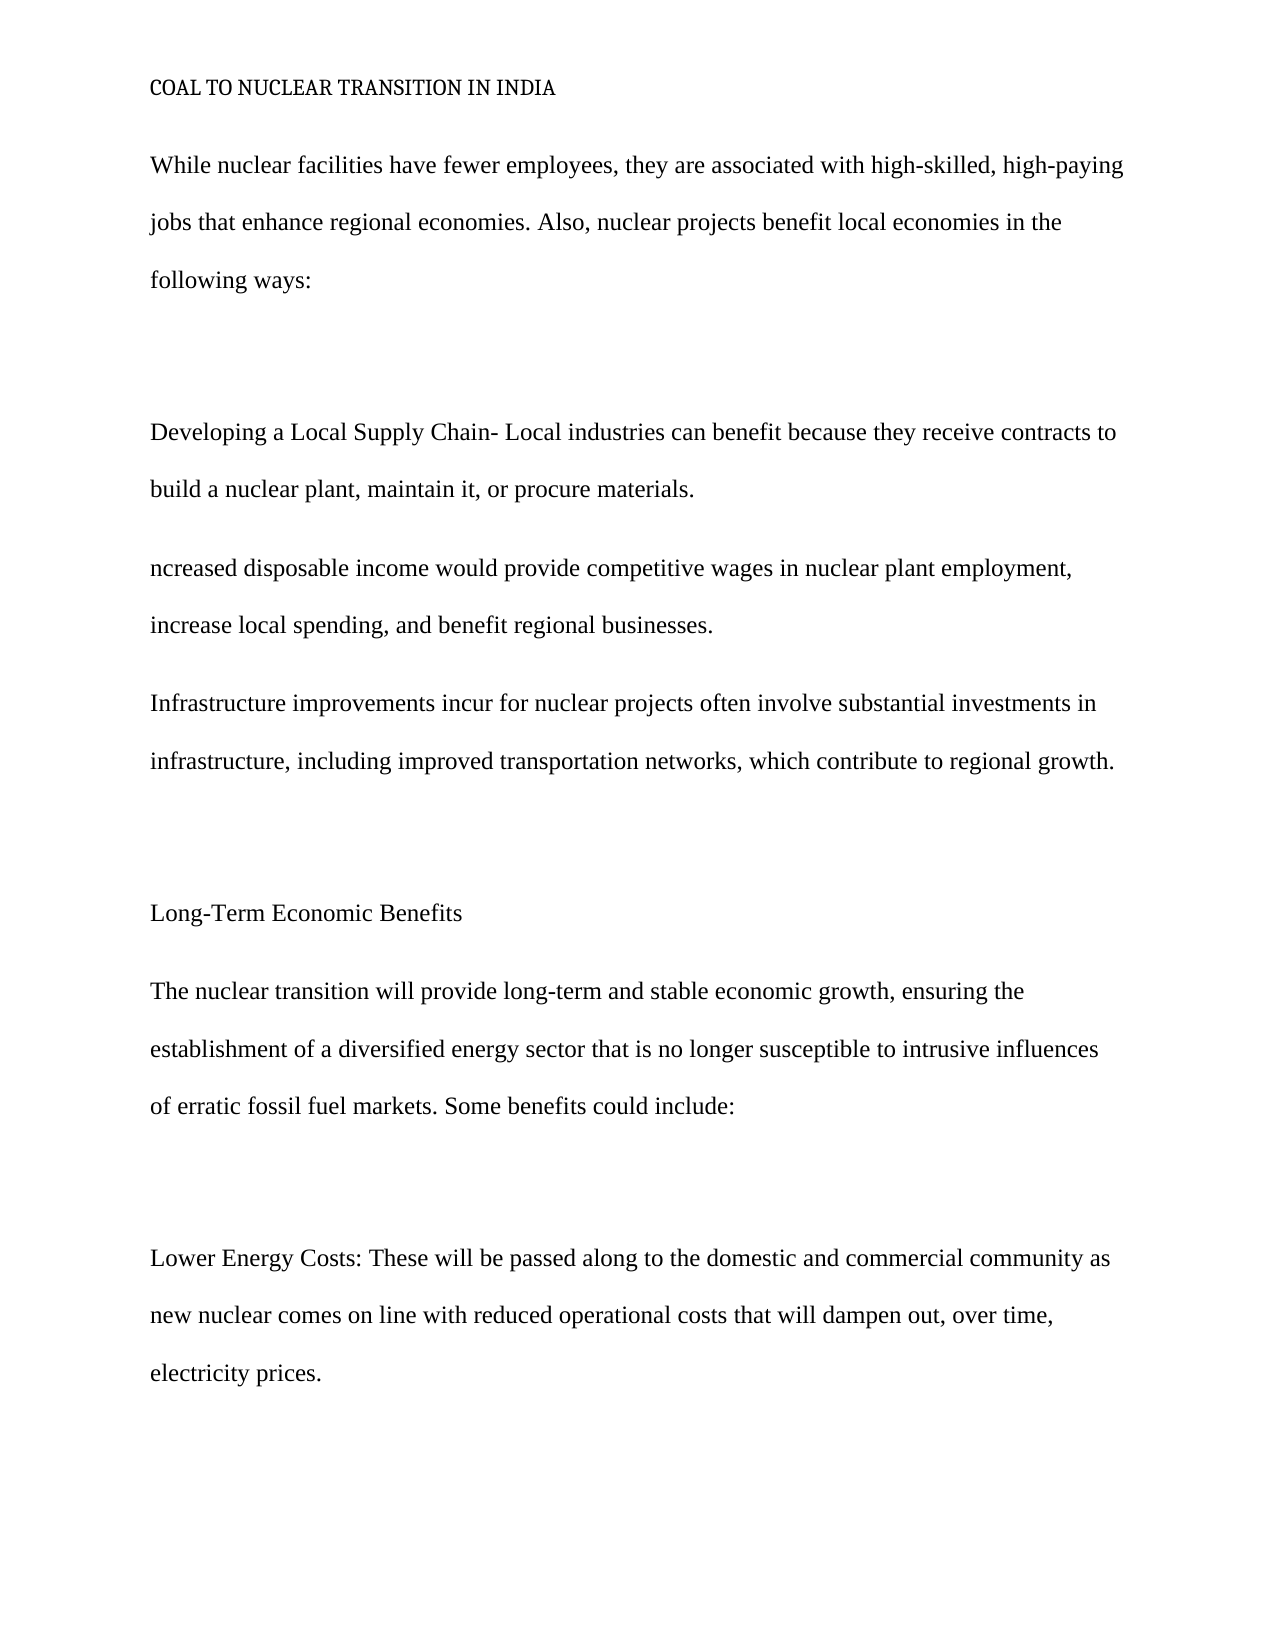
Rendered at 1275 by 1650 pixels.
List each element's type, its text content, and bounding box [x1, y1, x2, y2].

text Lower Energy Costs: These will be passed along to the domestic and commercial community as new nuclear comes on line with reduced operational costs that will dampen out, over time, electricity prices. [150, 1243, 1125, 1387]
text Infrastructure improvements incur for nuclear projects often involve substantial investments in infrastructure, including improved transportation networks, which contribute to regional growth. [150, 688, 1125, 775]
text Long-Term Economic Benefits [150, 898, 1125, 927]
text Developing a Local Supply Chain- Local industries can benefit because they receive contracts to build a nuclear plant, maintain it, or procure materials. [150, 417, 1125, 503]
text The nuclear transition will provide long-term and stable economic growth, ensuring the establishment of a diversified energy sector that is no longer susceptible to intrusive influences of erratic fossil fuel markets. Some benefits could include: [150, 976, 1125, 1120]
text While nuclear facilities have fewer employees, they are associated with high-skilled, high-paying jobs that enhance regional economies. Also, nuclear projects benefit local economies in the following ways: [150, 150, 1125, 294]
text ncreased disposable income would provide competitive wages in nuclear plant employment, increase local spending, and benefit regional businesses. [150, 553, 1125, 639]
